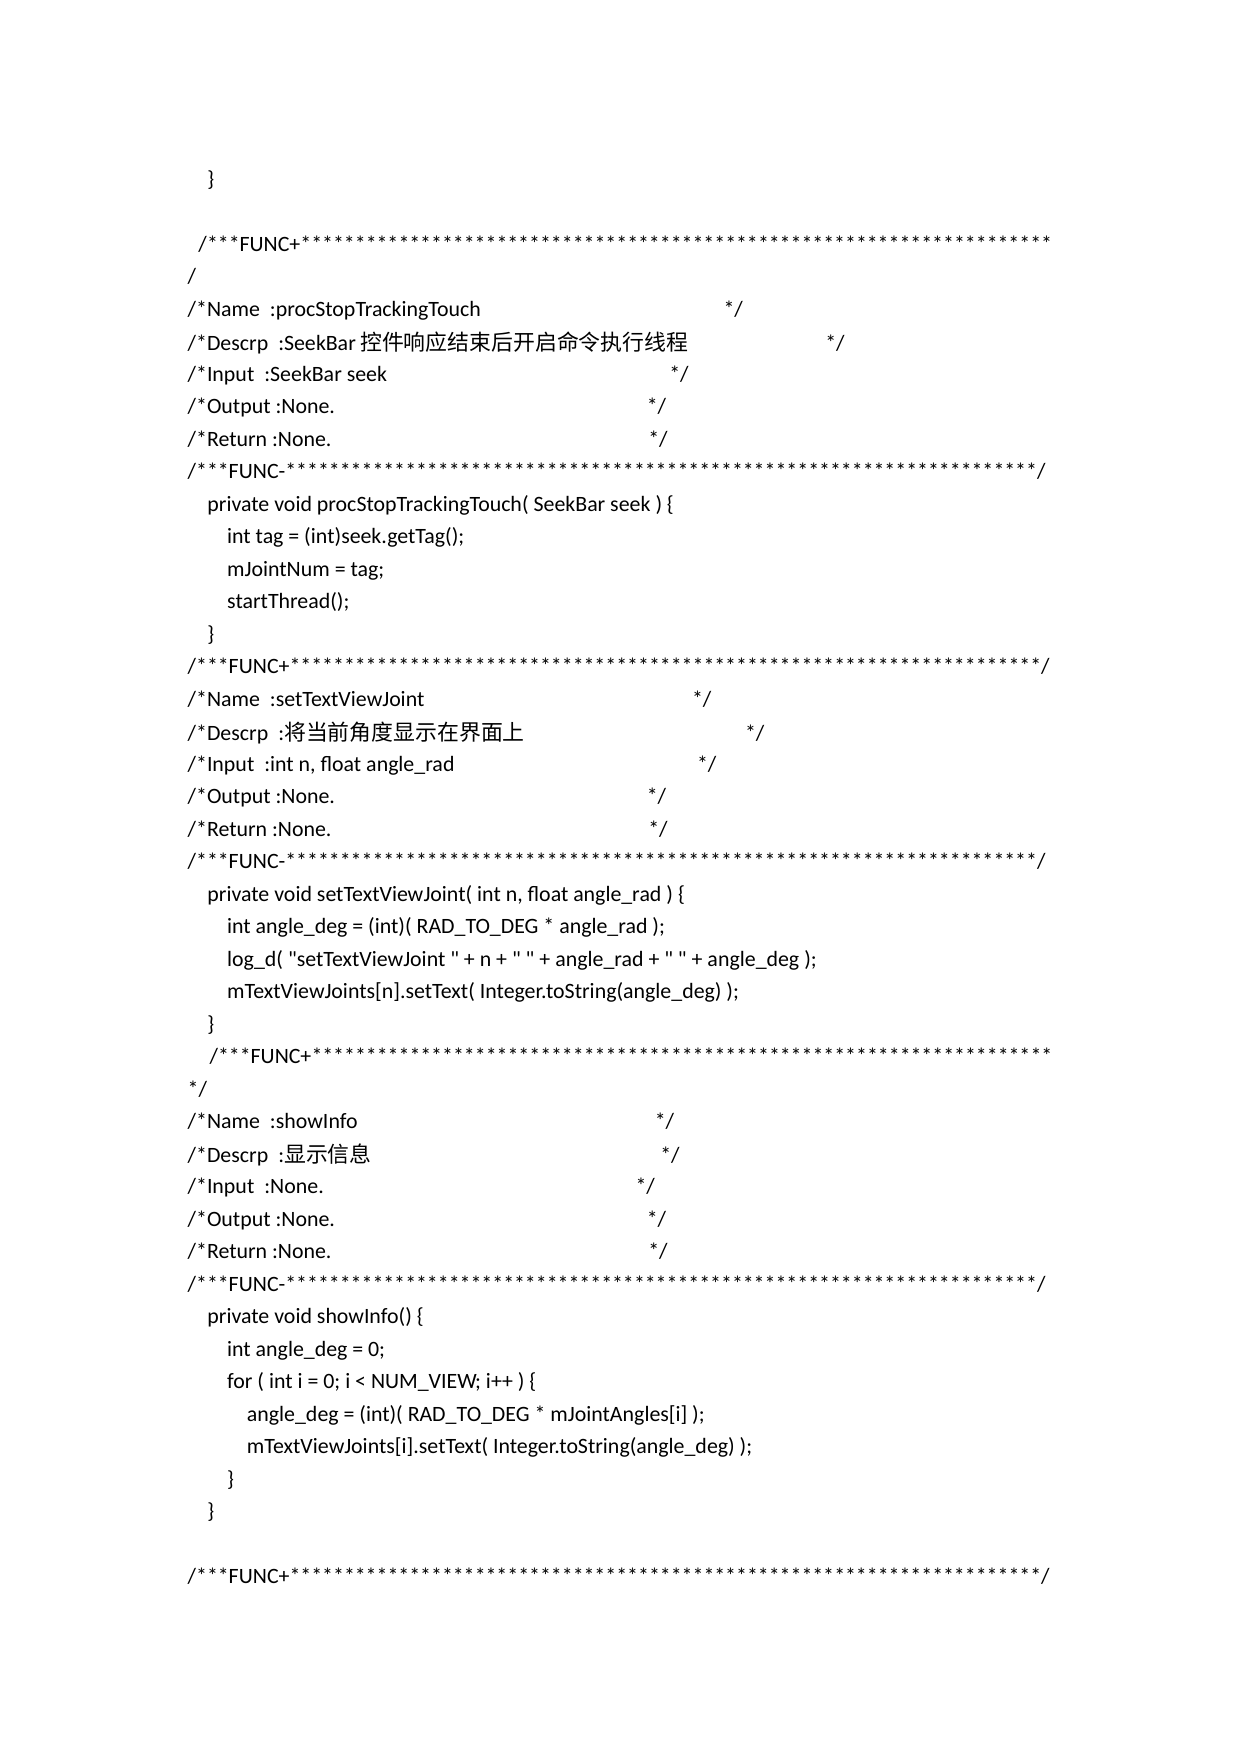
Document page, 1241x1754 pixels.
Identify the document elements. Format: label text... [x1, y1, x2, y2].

text private void setTextViewJoint( int n, float angle_rad ) { [187, 877, 1053, 909]
text mJointNum = tag; [187, 552, 1053, 584]
text /*Output :None. */ [187, 389, 1053, 422]
text /*Return :None. */ [187, 1234, 1053, 1267]
text int angle_deg = (int)( RAD_TO_DEG * angle_rad ); [187, 909, 1053, 942]
text /***FUNC+*********************************************************************/ [187, 649, 1053, 682]
text int angle_deg = 0; [187, 1332, 1053, 1364]
text /***FUNC+*********************************************************************/ [187, 1559, 1053, 1592]
text /*Output :None. */ [187, 1202, 1053, 1234]
text /*Return :None. */ [187, 812, 1053, 844]
text angle_deg = (int)( RAD_TO_DEG * mJointAngles[i] ); [187, 1397, 1053, 1429]
text startThread(); [187, 584, 1053, 617]
text /*Name :setTextViewJoint */ [187, 682, 1053, 714]
text /*Output :None. */ [187, 779, 1053, 812]
text } [187, 162, 1053, 194]
text /*Descrp :将当前角度显示在界面上 */ [187, 714, 1053, 747]
text int tag = (int)seek.getTag(); [187, 519, 1053, 552]
text mTextViewJoints[n].setText( Integer.toString(angle_deg) ); [187, 974, 1053, 1007]
text } [187, 617, 1053, 649]
text /***FUNC-*********************************************************************/ [187, 844, 1053, 877]
text } [187, 1462, 1053, 1494]
text /***FUNC+*********************************************************************/ [187, 227, 1053, 292]
text /*Input :SeekBar seek */ [187, 357, 1053, 389]
text for ( int i = 0; i < NUM_VIEW; i++ ) { [187, 1364, 1053, 1397]
text /*Name :showInfo */ [187, 1104, 1053, 1137]
text /*Descrp :SeekBar控件响应结束后开启命令执行线程 */ [187, 324, 1053, 357]
text /***FUNC-*********************************************************************/ [187, 454, 1053, 487]
text private void showInfo() { [187, 1299, 1053, 1332]
text /*Return :None. */ [187, 422, 1053, 454]
text } [187, 1007, 1053, 1039]
text /*Input :int n, float angle_rad */ [187, 747, 1053, 779]
text } [187, 1494, 1053, 1527]
text private void procStopTrackingTouch( SeekBar seek ) { [187, 487, 1053, 519]
text /*Descrp :显示信息 */ [187, 1137, 1053, 1169]
text /***FUNC+*********************************************************************/ [187, 1039, 1053, 1104]
text /*Input :None. */ [187, 1169, 1053, 1202]
text /*Name :procStopTrackingTouch */ [187, 292, 1053, 324]
text /***FUNC-*********************************************************************/ [187, 1267, 1053, 1299]
text log_d( "setTextViewJoint " + n + " " + angle_rad + " " + angle_deg ); [187, 942, 1053, 974]
text mTextViewJoints[i].setText( Integer.toString(angle_deg) ); [187, 1429, 1053, 1462]
